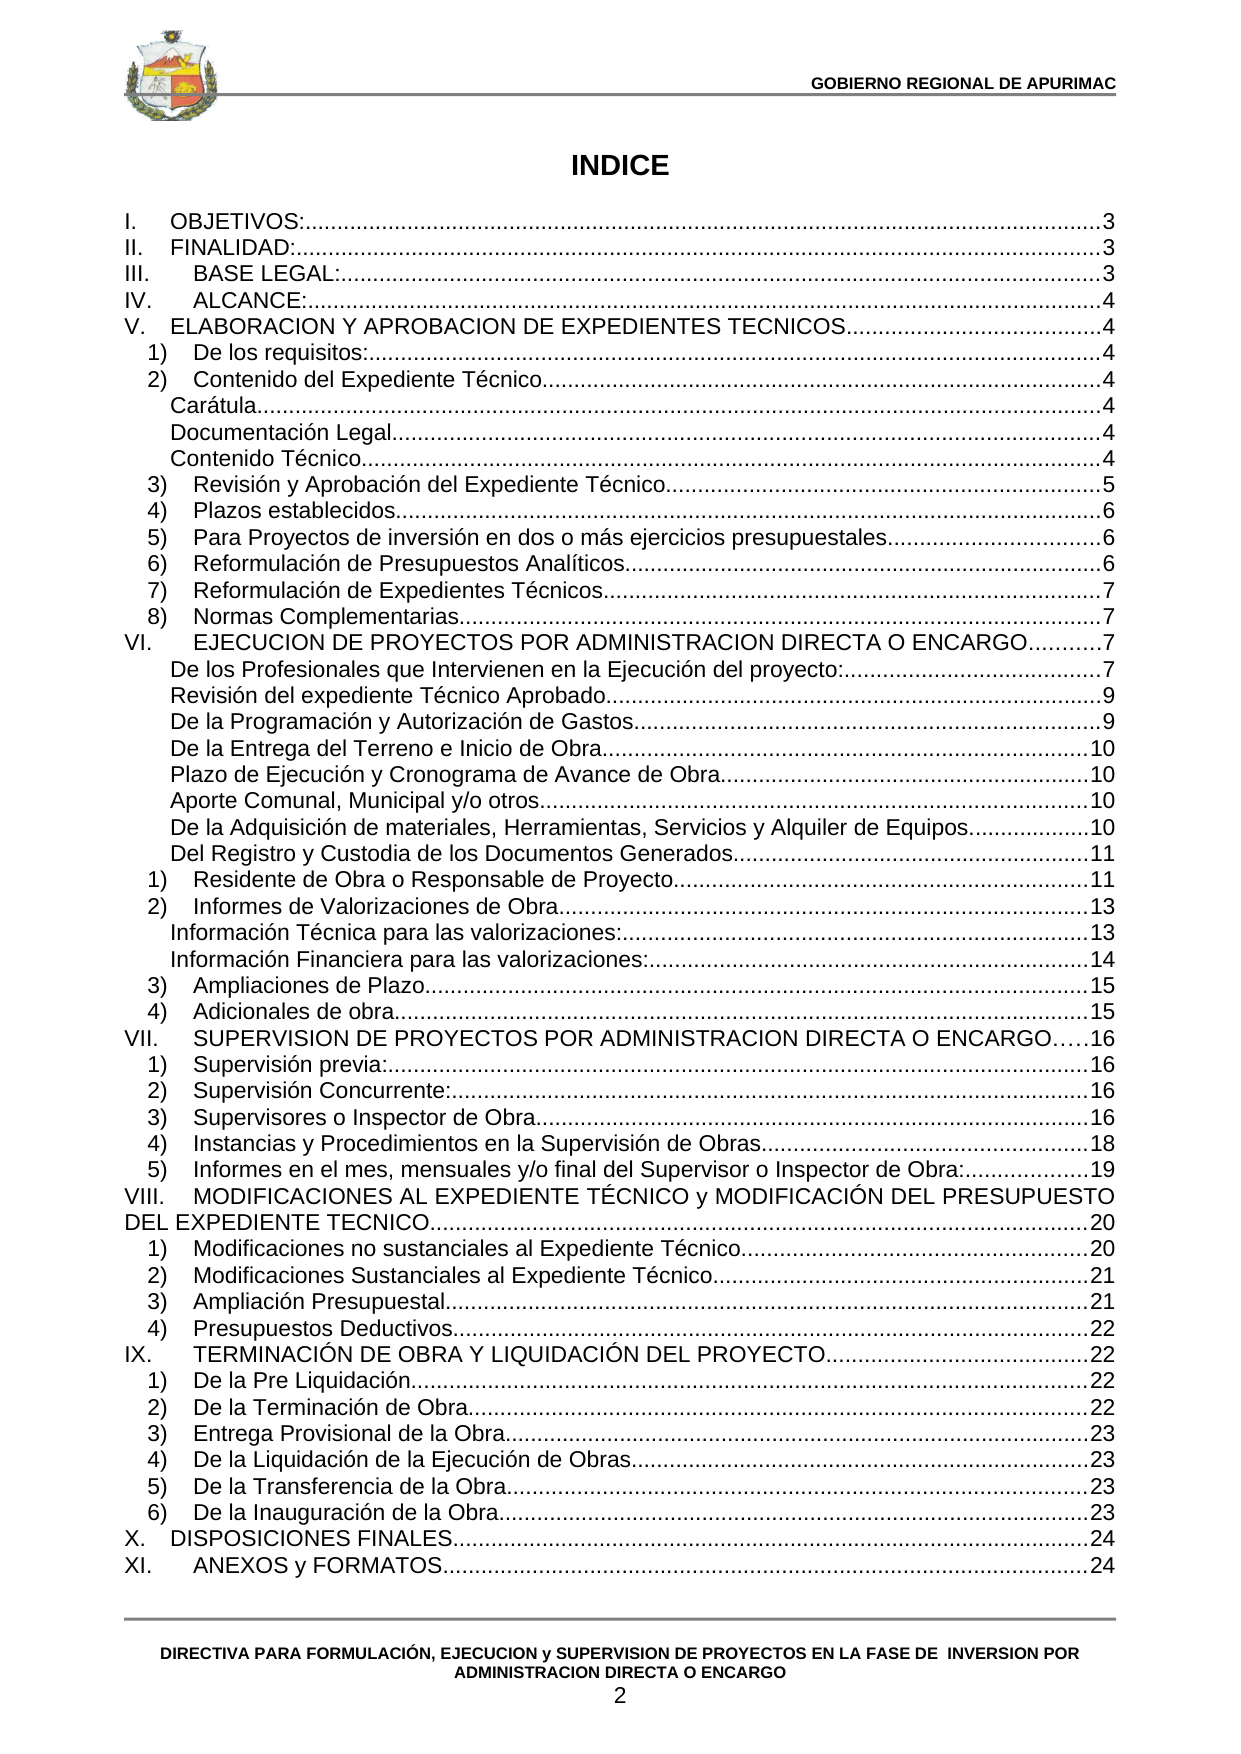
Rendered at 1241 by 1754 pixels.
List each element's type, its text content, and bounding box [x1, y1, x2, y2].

text Aporte Comunal, Municipal y/o otros 10 [170, 787, 1116, 814]
text 8) Normas Complementarias 7 [147, 603, 1116, 629]
text 7) Reformulación de Expedientes Técnicos. 7 [147, 577, 1116, 603]
text XI. ANEXOS y FORMATOS 24 [124, 1552, 1116, 1578]
text IX. TERMINACIÓN DE OBRA Y LIQUIDACIÓN DEL PROYECTO 22 [124, 1341, 1116, 1367]
text Carátula 4 [170, 392, 1116, 418]
text 2) Supervisión Concurrente: 16 [147, 1077, 1116, 1104]
picture [124, 97, 227, 121]
text 2) Contenido del Expediente Técnico 4 [147, 366, 1116, 392]
text IV. ALCANCE: 4 [124, 287, 1116, 313]
text De la Entrega del Terreno e Inicio de Obra 10 [170, 735, 1116, 761]
text 6) De la Inauguración de la Obra 23 [147, 1499, 1116, 1525]
text Información Financiera para las valorizaciones: 14 [170, 946, 1116, 972]
text De los Profesionales que Intervienen en la Ejecución del proyecto: 7 [170, 656, 1116, 682]
text 4) De la Liquidación de la Ejecución de Obras 23 [147, 1446, 1116, 1473]
text 2) Modificaciones Sustanciales al Expediente Técnico 21 [147, 1262, 1116, 1288]
text II. FINALIDAD: 3 [124, 234, 1116, 260]
text INDICE [124, 148, 1116, 181]
text Información Técnica para las valorizaciones: 13 [170, 919, 1116, 946]
text VII. SUPERVISION DE PROYECTOS POR ADMINISTRACION DIRECTA O ENCARGO 16 [124, 1024, 1116, 1051]
text 4) Instancias y Procedimientos en la Supervisión de Obras. 18 [147, 1130, 1116, 1156]
text De la Programación y Autorización de Gastos. 9 [170, 708, 1116, 735]
text 3) Supervisores o Inspector de Obra 16 [147, 1104, 1116, 1130]
text 5) De la Transferencia de la Obra 23 [147, 1473, 1116, 1499]
text 3) Ampliaciones de Plazo 15 [147, 972, 1116, 998]
text Contenido Técnico 4 [170, 445, 1116, 471]
text 3) Entrega Provisional de la Obra 23 [147, 1420, 1116, 1446]
text Del Registro y Custodia de los Documentos Generados 11 [170, 840, 1116, 866]
text 5) Informes en el mes, mensuales y/o final del Supervisor o Inspector de Obra: 19 [147, 1156, 1116, 1183]
text 1) Residente de Obra o Responsable de Proyecto 11 [147, 866, 1116, 893]
text 3) Revisión y Aprobación del Expediente Técnico 5 [147, 471, 1116, 497]
text 1) De los requisitos: 4 [147, 339, 1116, 366]
picture [124, 30, 227, 93]
text X. DISPOSICIONES FINALES 24 [124, 1525, 1116, 1552]
text I. OBJETIVOS: 3 [124, 208, 1116, 234]
text VI. EJECUCION DE PROYECTOS POR ADMINISTRACION DIRECTA O ENCARGO 7 [124, 629, 1116, 656]
text 2) Informes de Valorizaciones de Obra 13 [147, 893, 1116, 919]
text 3) Ampliación Presupuestal 21 [147, 1288, 1116, 1314]
text 1) Modificaciones no sustanciales al Expediente Técnico 20 [147, 1235, 1116, 1262]
text Revisión del expediente Técnico Aprobado 9 [170, 682, 1116, 708]
text 1) Supervisión previa: 16 [147, 1051, 1116, 1077]
text V. ELABORACION Y APROBACION DE EXPEDIENTES TECNICOS 4 [124, 313, 1116, 339]
text De la Adquisición de materiales, Herramientas, Servicios y Alquiler de Equipos. 10 [170, 814, 1116, 840]
text 6) Reformulación de Presupuestos Analíticos. 6 [147, 550, 1116, 577]
text III. BASE LEGAL: 3 [124, 260, 1116, 287]
text Documentación Legal 4 [170, 418, 1116, 445]
text 2) De la Terminación de Obra 22 [147, 1393, 1116, 1420]
text 1) De la Pre Liquidación 22 [147, 1367, 1116, 1393]
text 4) Adicionales de obra 15 [147, 998, 1116, 1024]
text VIII. MODIFICACIONES AL EXPEDIENTE TÉCNICO y MODIFICACIÓN DEL PRESUPUESTO DEL EXPEDIENTE TECNICO 20 [124, 1183, 1116, 1235]
text 4) Presupuestos Deductivos 22 [147, 1314, 1116, 1341]
text 4) Plazos establecidos 6 [147, 497, 1116, 524]
text Plazo de Ejecución y Cronograma de Avance de Obra 10 [170, 761, 1116, 787]
text 5) Para Proyectos de inversión en dos o más ejercicios presupuestales 6 [147, 524, 1116, 550]
